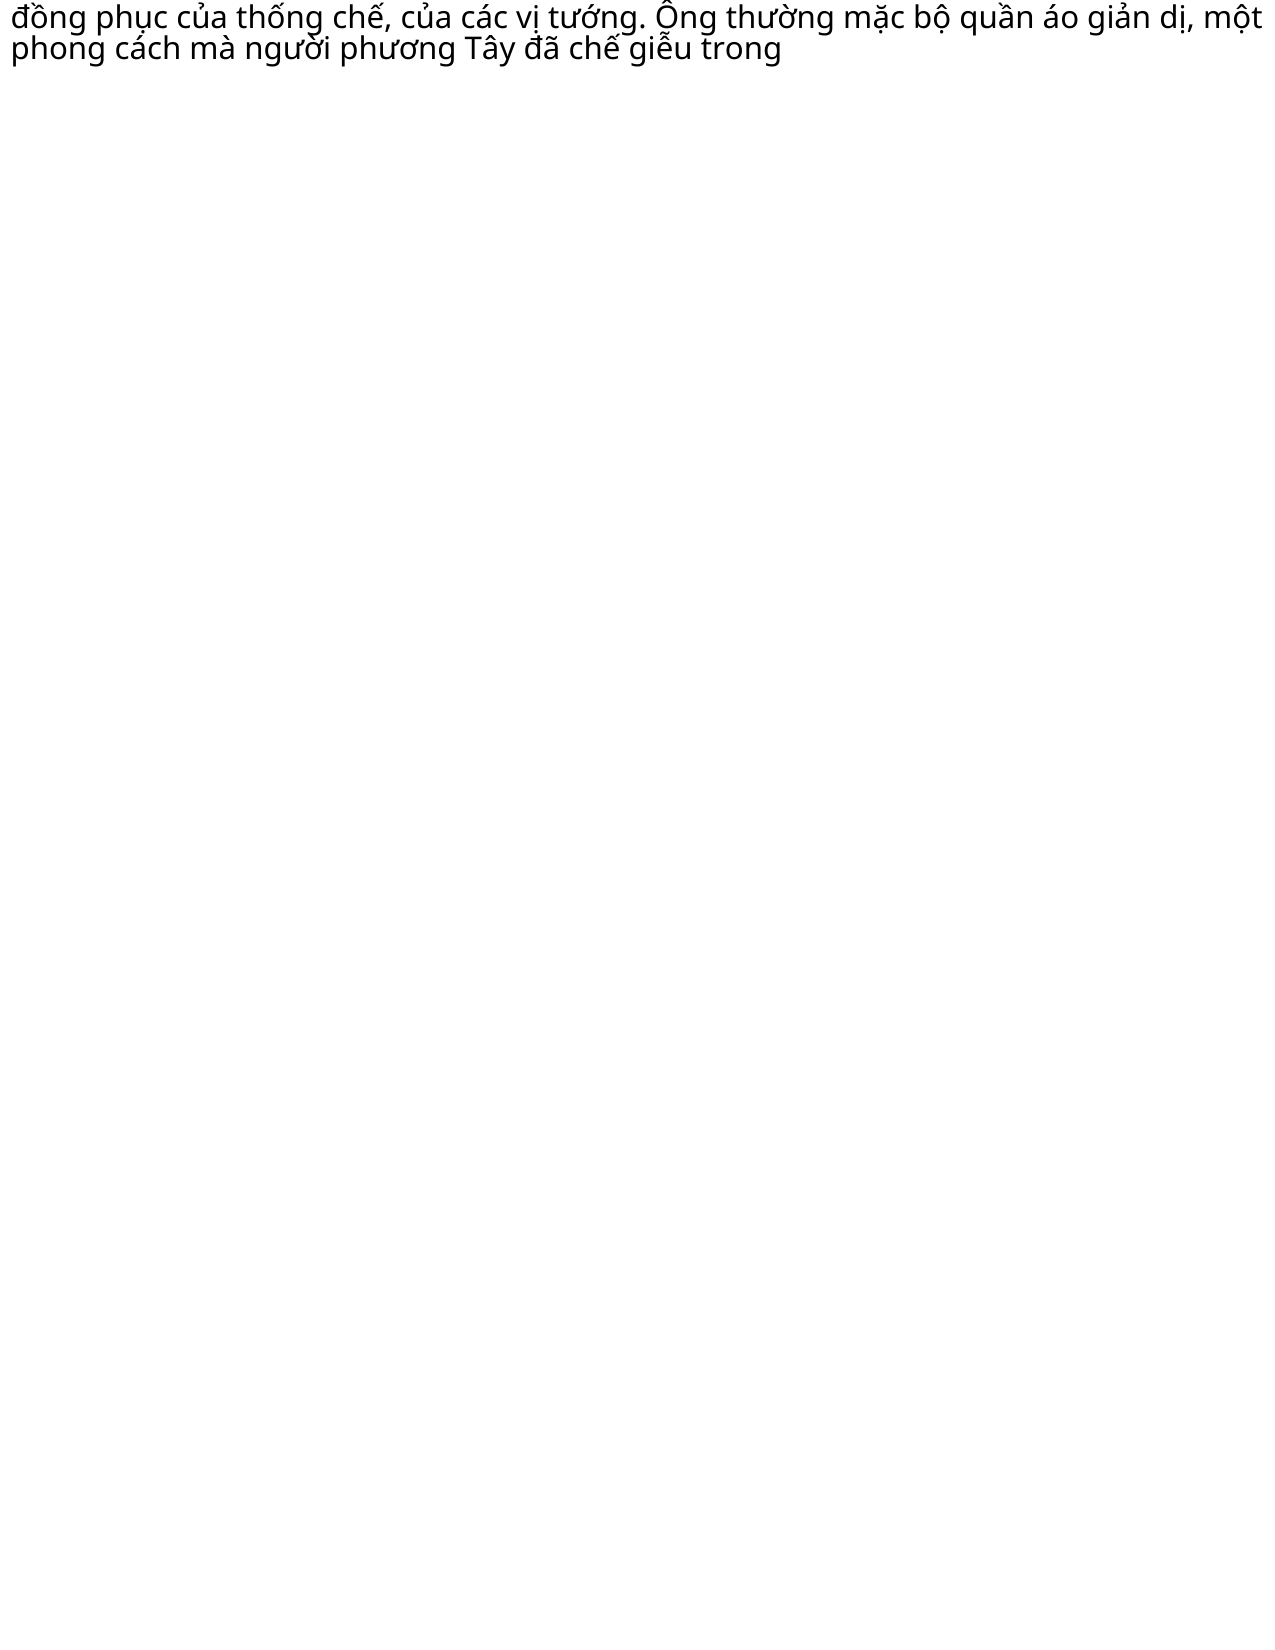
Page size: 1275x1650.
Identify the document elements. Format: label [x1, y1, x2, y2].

text [10, 2, 1264, 69]
